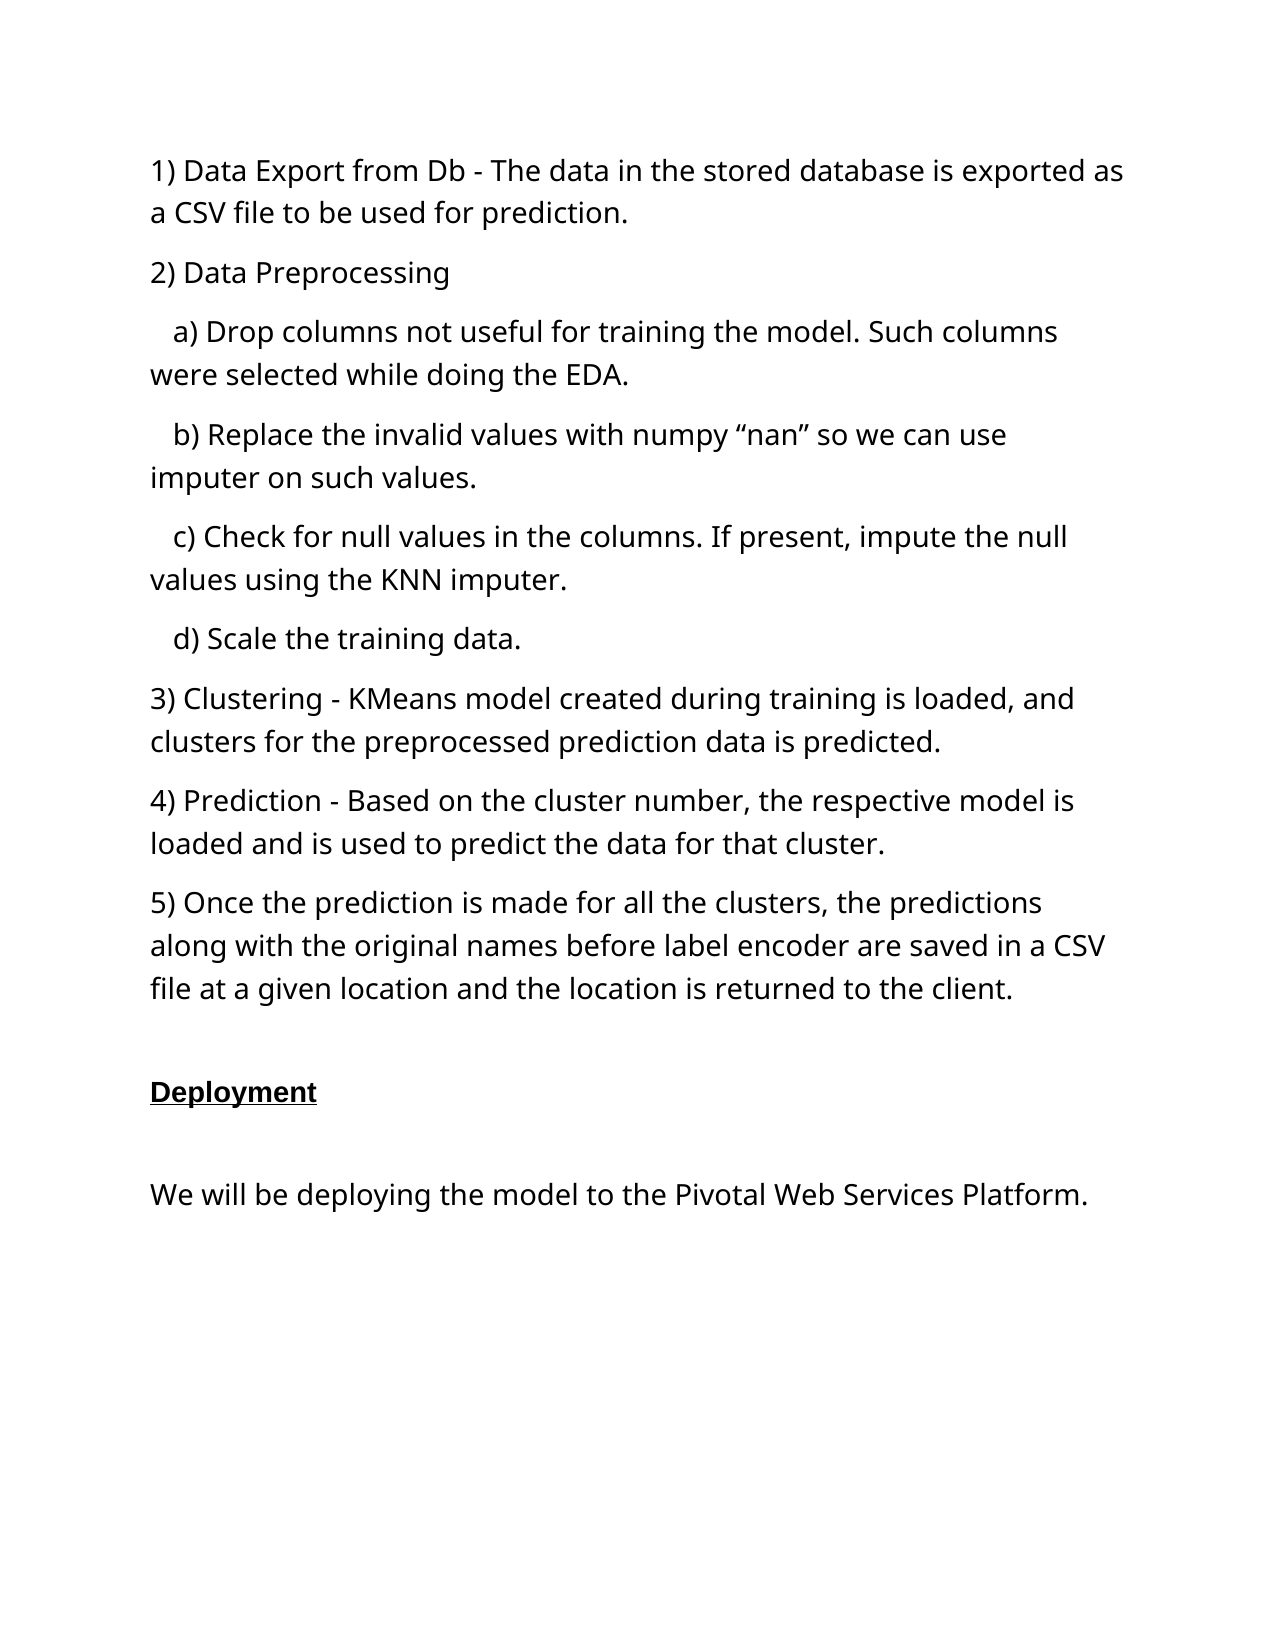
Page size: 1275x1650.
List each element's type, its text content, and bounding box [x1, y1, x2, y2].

text 1) Data Export from Db - The data in the stored database is exported as a CSV file to be used for prediction. [150, 150, 1125, 232]
text a) Drop columns not useful for training the model. Such columns were selected while doing the EDA. [150, 312, 1125, 394]
text 2) Data Preprocessing [150, 252, 1125, 292]
text Deployment [150, 1075, 1125, 1108]
text 4) Prediction - Based on the cluster number, the respective model is loaded and is used to predict the data for that cluster. [150, 780, 1125, 863]
text b) Replace the invalid values with numpy “nan” so we can use imputer on such values. [150, 414, 1125, 497]
text d) Scale the training data. [150, 619, 1125, 658]
text We will be deploying the model to the Pivotal Web Services Platform. [150, 1174, 1125, 1214]
text 5) Once the prediction is made for all the clusters, the predictions along with the original names before label encoder are saved in a CSV file at a given location and the location is returned to the client. [150, 883, 1125, 1008]
text 3) Clustering - KMeans model created during training is loaded, and clusters for the preprocessed prediction data is predicted. [150, 678, 1125, 761]
text c) Check for null values in the columns. If present, impute the null values using the KNN imputer. [150, 516, 1125, 599]
